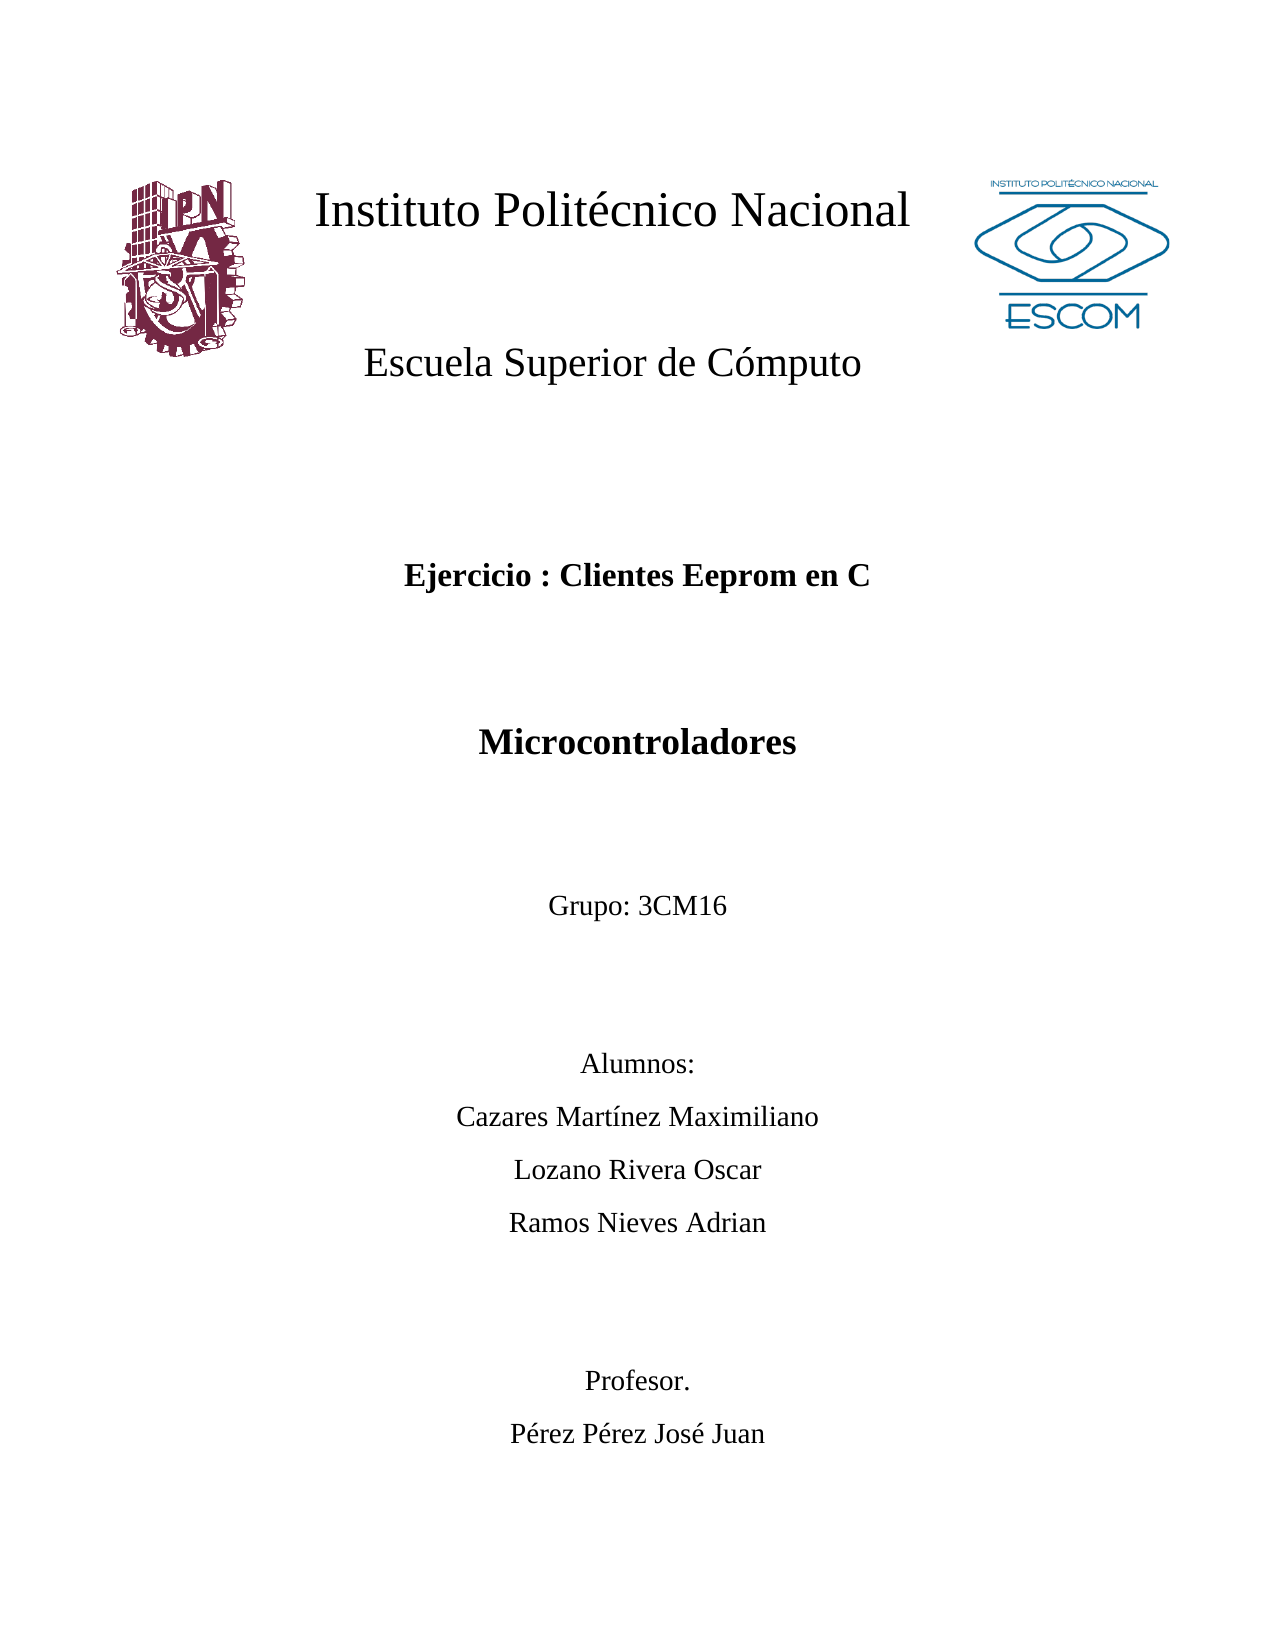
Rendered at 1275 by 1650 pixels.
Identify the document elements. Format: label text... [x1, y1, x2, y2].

text Profesor. [177, 1363, 1098, 1397]
picture [1018, 208, 1166, 278]
picture [1060, 307, 1083, 326]
text Microcontroladores [177, 719, 1098, 762]
picture [1079, 325, 1090, 329]
text Ejercicio : Clientes Eeprom en C [177, 556, 1098, 594]
table_header [930, 180, 1186, 404]
table_header [89, 180, 295, 404]
text Cazares Martínez Maximiliano [177, 1099, 1098, 1133]
text Lozano Rivera Oscar [177, 1152, 1098, 1186]
picture [974, 179, 1170, 239]
picture [116, 180, 245, 357]
picture [1053, 227, 1089, 258]
picture [1118, 311, 1136, 329]
text Alumnos: [177, 1047, 1098, 1080]
text Pérez Pérez José Juan [177, 1416, 1098, 1450]
text Grupo: 3CM16 [177, 888, 1098, 922]
picture [1085, 307, 1109, 326]
picture [974, 247, 1170, 329]
picture [978, 208, 1125, 278]
text Ramos Nieves Adrian [177, 1205, 1098, 1239]
table_header Instituto Politécnico Nacional Escuela Superior de Cómputo [295, 180, 930, 404]
